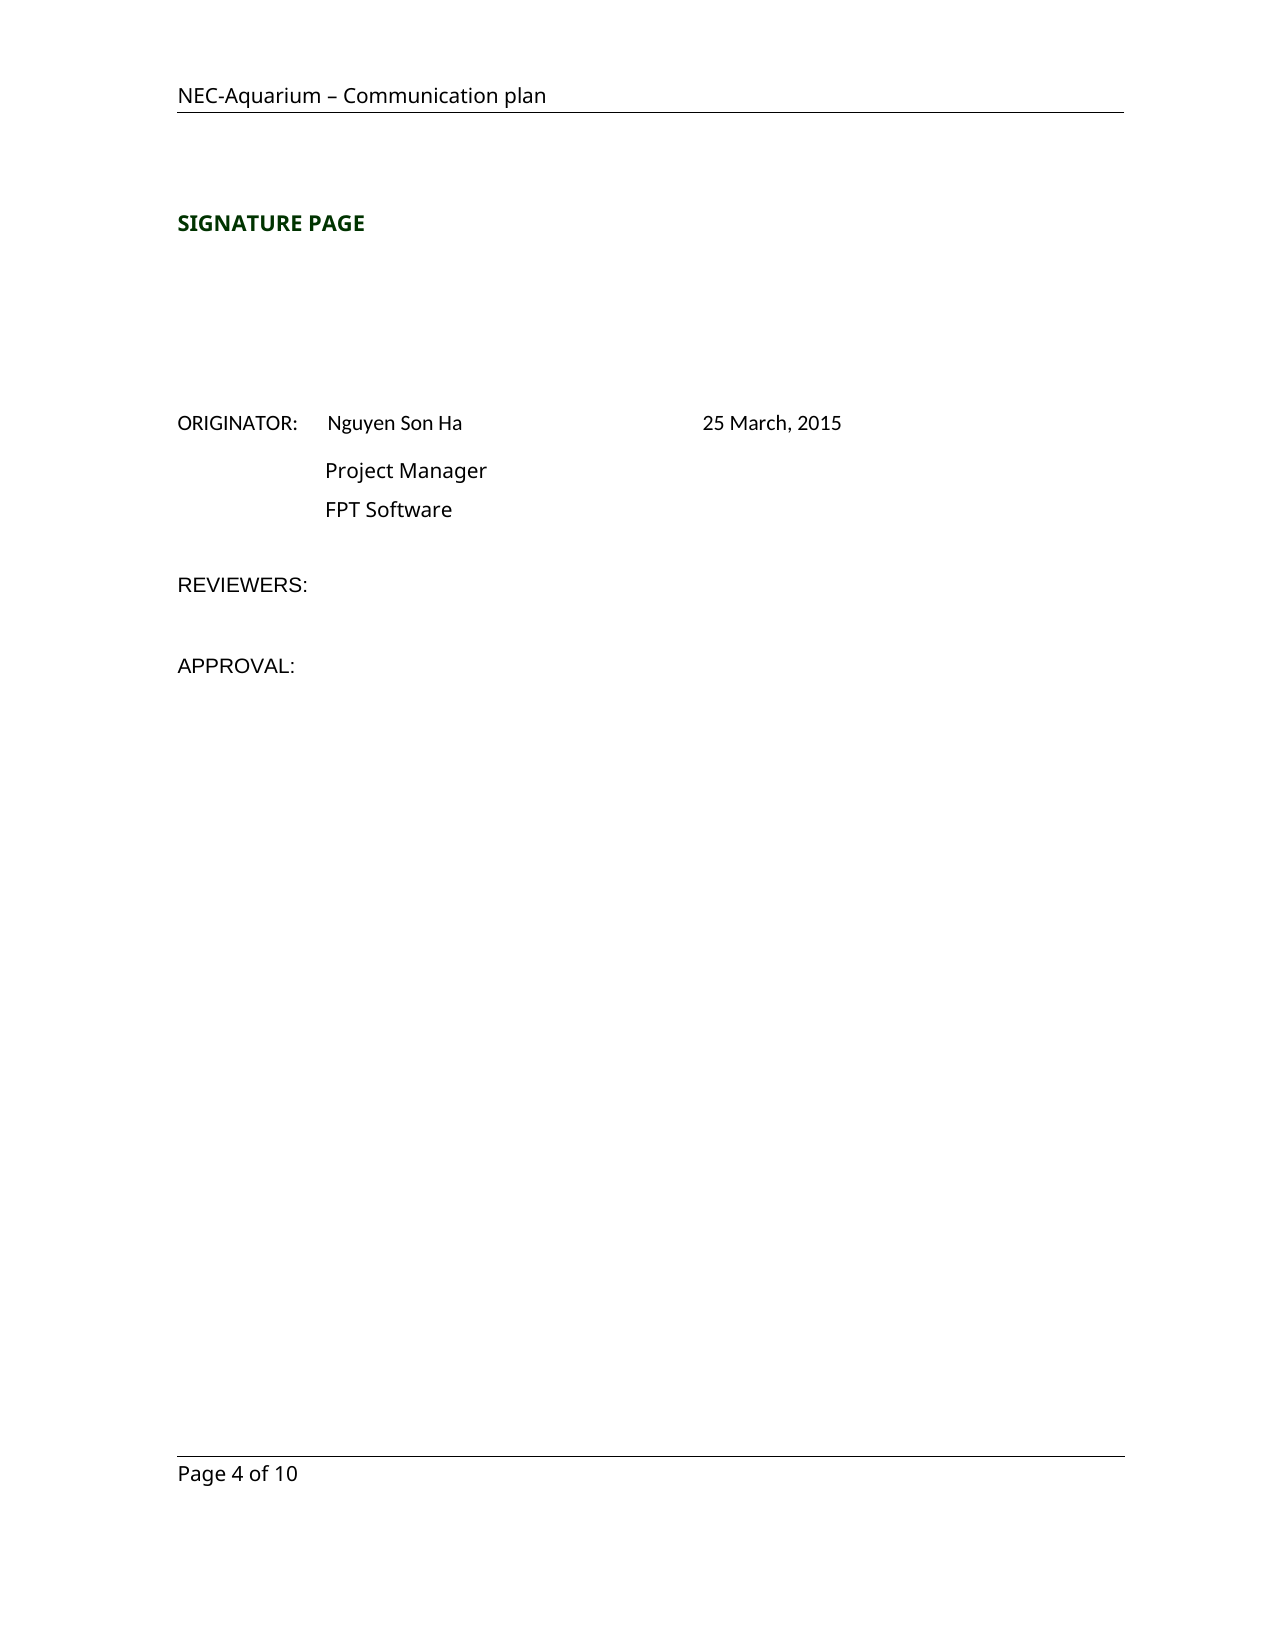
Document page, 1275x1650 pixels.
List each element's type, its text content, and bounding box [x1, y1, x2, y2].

text SIGNATURE PAGE [177, 208, 1125, 238]
text REVIEWERS: [177, 573, 1125, 597]
text APPROVAL: [177, 654, 1125, 678]
text FPT Software [325, 495, 1125, 523]
text Project Manager [325, 456, 1125, 484]
text ORIGINATOR: Nguyen Son Ha 25 March, 2015 [177, 409, 1125, 436]
